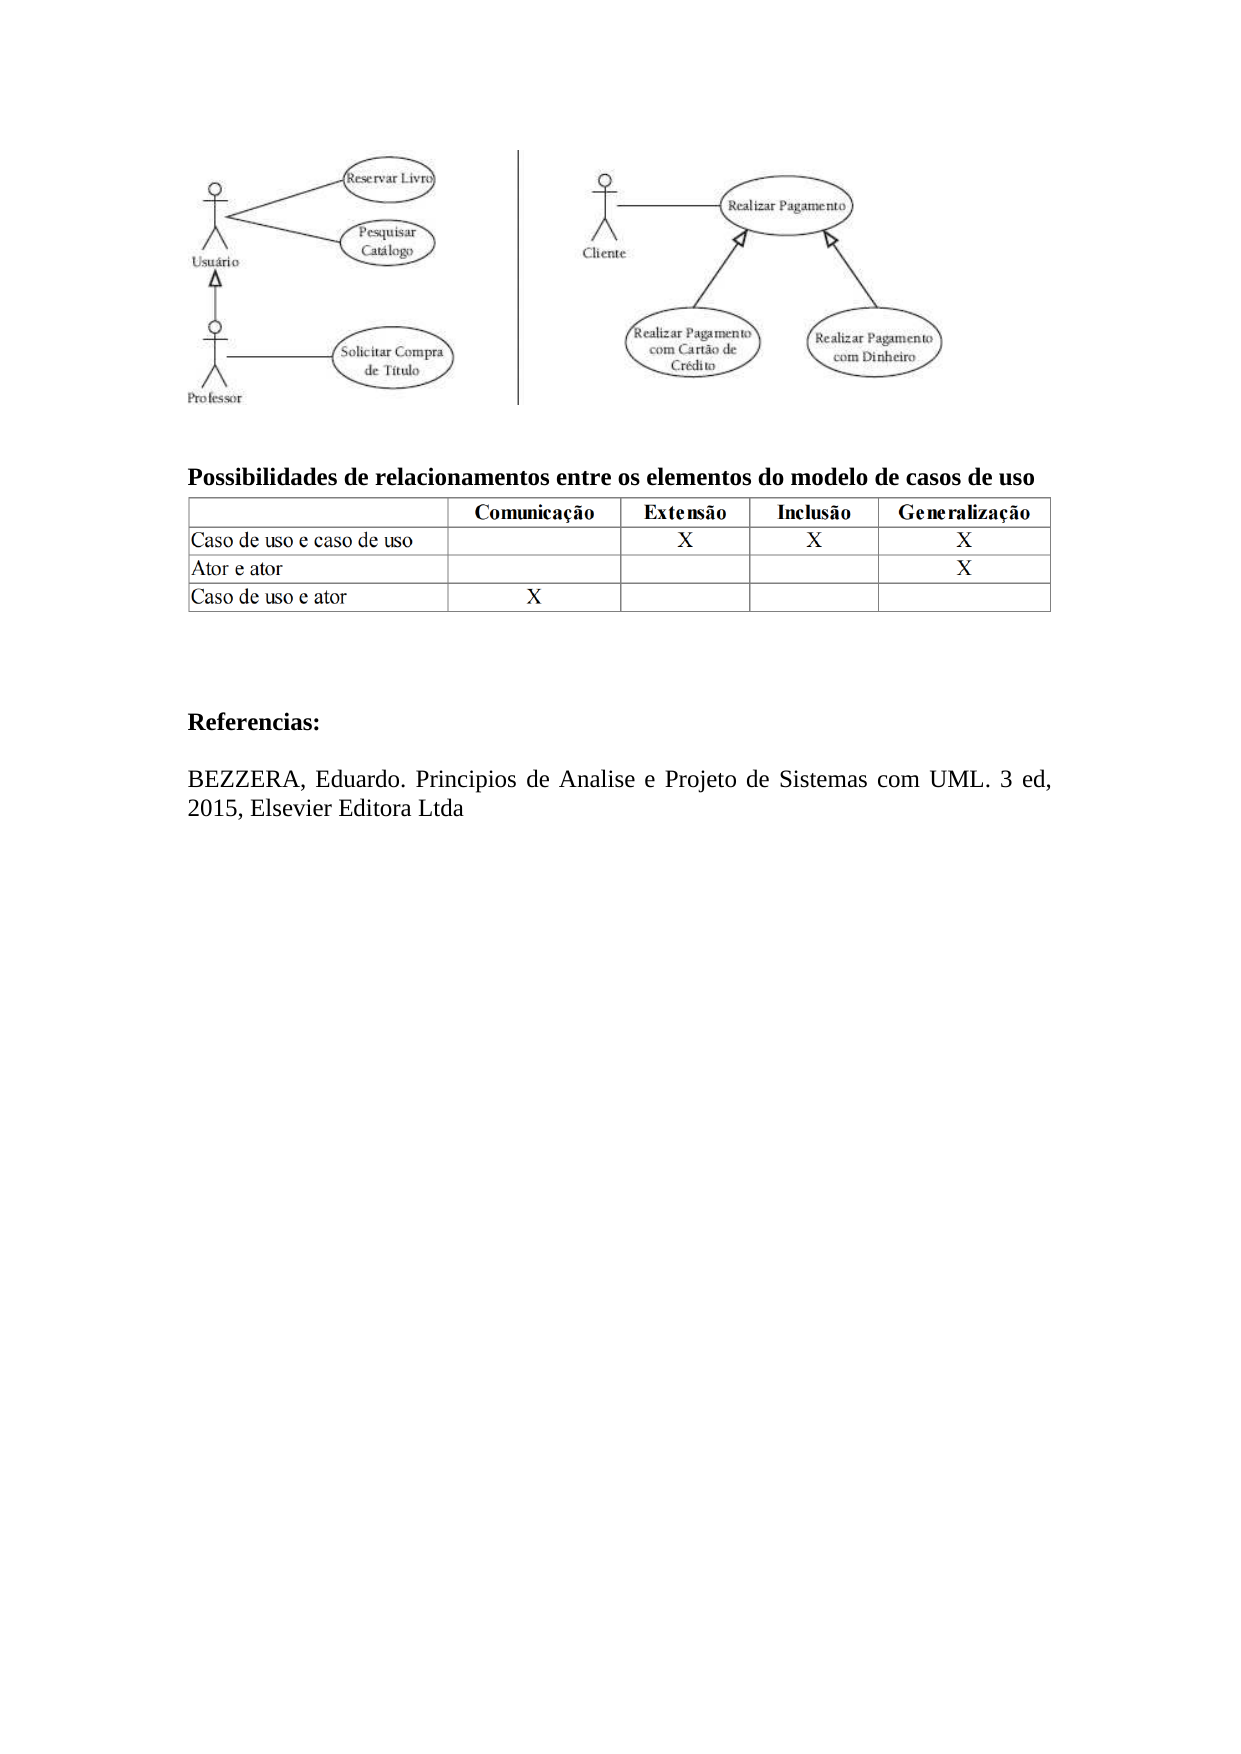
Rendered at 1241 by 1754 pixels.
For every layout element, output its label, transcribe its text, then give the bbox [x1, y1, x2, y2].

text Referencias: [187, 707, 1053, 736]
picture [187, 150, 943, 405]
text BEZZERA, Eduardo. Principios de Analise e Projeto de Sistemas com UML. 3 ed, 2015, Elsevier Editora Ltda [187, 764, 1053, 822]
picture [187, 490, 1053, 621]
text Possibilidades de relacionamentos entre os elementos do modelo de casos de uso [187, 462, 1053, 490]
